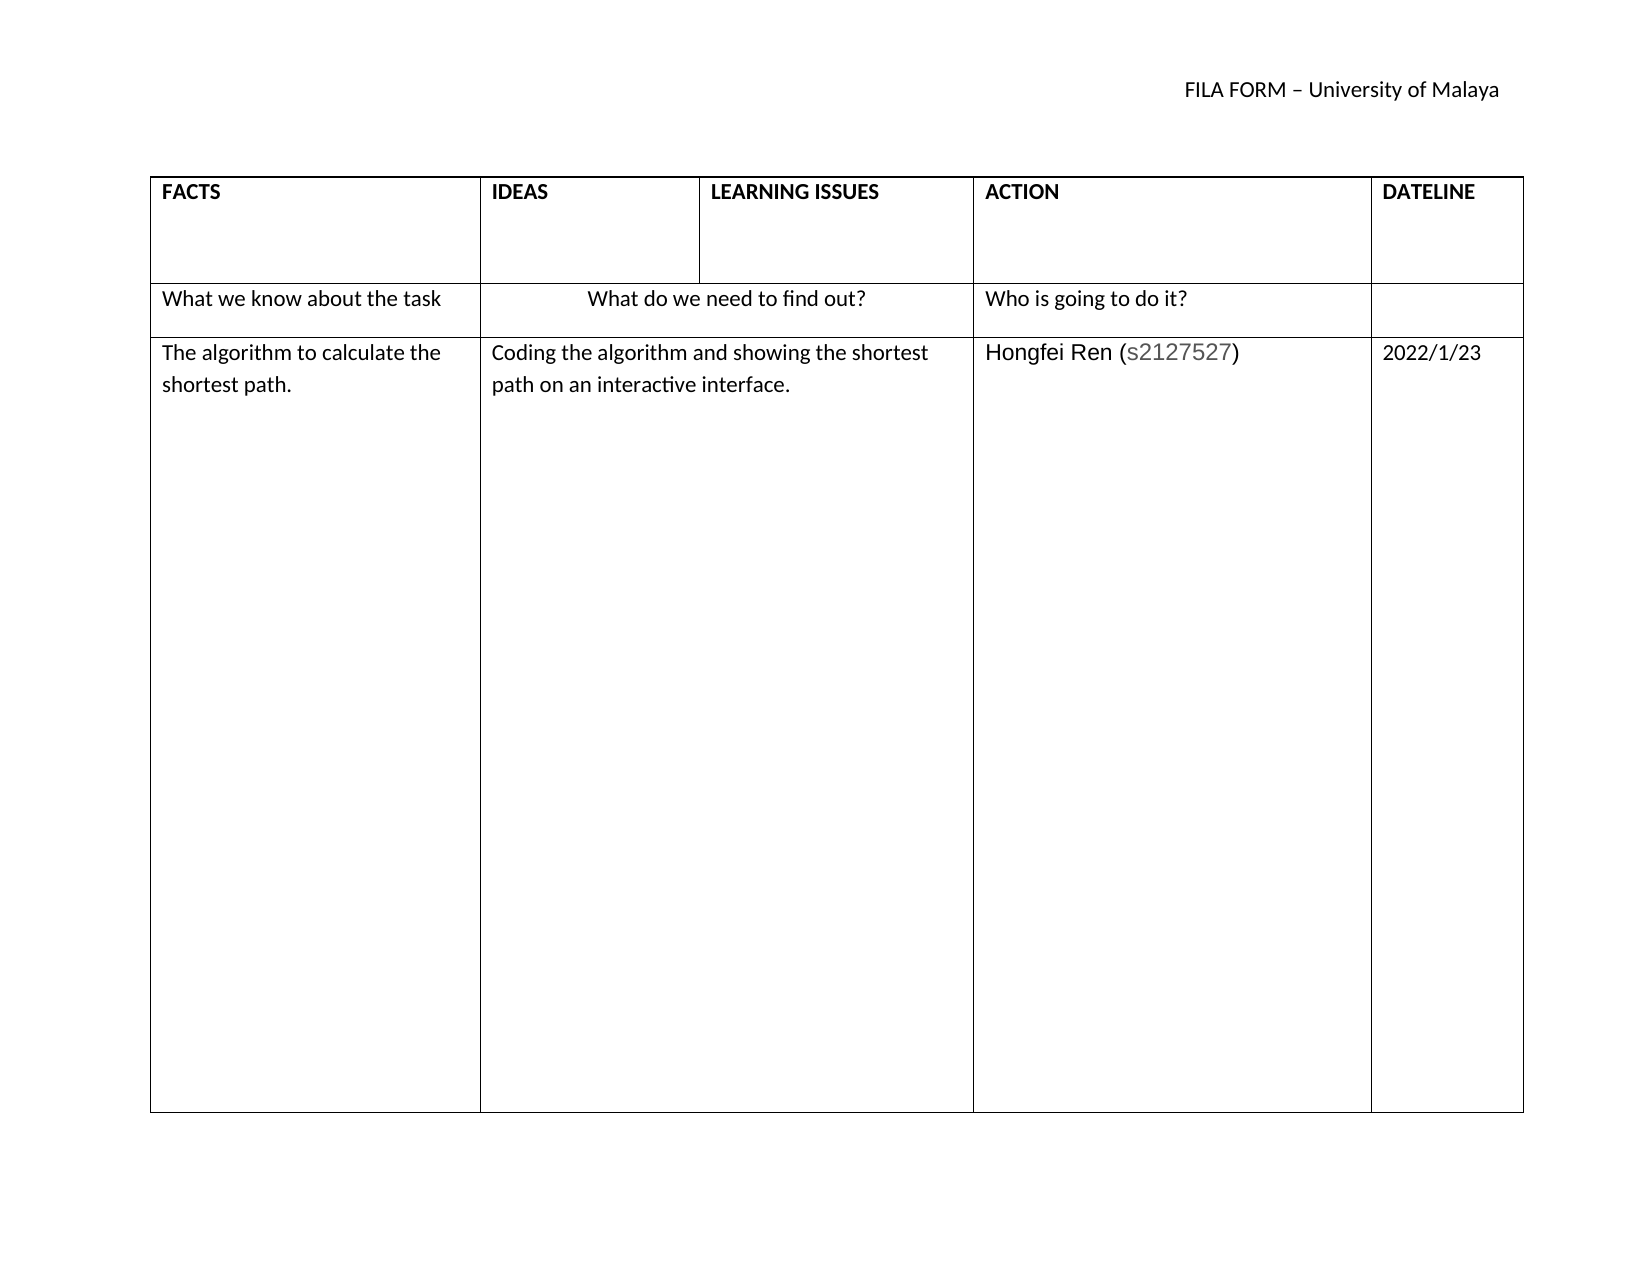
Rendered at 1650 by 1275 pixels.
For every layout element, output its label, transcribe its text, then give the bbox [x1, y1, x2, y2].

table_header FACTS [151, 178, 480, 283]
table_header IDEAS [481, 178, 699, 283]
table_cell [481, 338, 973, 1112]
table_cell [1372, 284, 1523, 337]
table_cell What do we need to find out? [481, 284, 973, 337]
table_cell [974, 338, 1371, 1112]
table_header ACTION [974, 178, 1371, 283]
table_cell 2022/1/23 [1372, 338, 1523, 1112]
table_header DATELINE [1372, 178, 1523, 283]
table_cell Who is going to do it? [974, 284, 1371, 337]
table_header LEARNING ISSUES [700, 178, 973, 283]
table_cell What we know about the task [151, 284, 480, 337]
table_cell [151, 338, 480, 1112]
